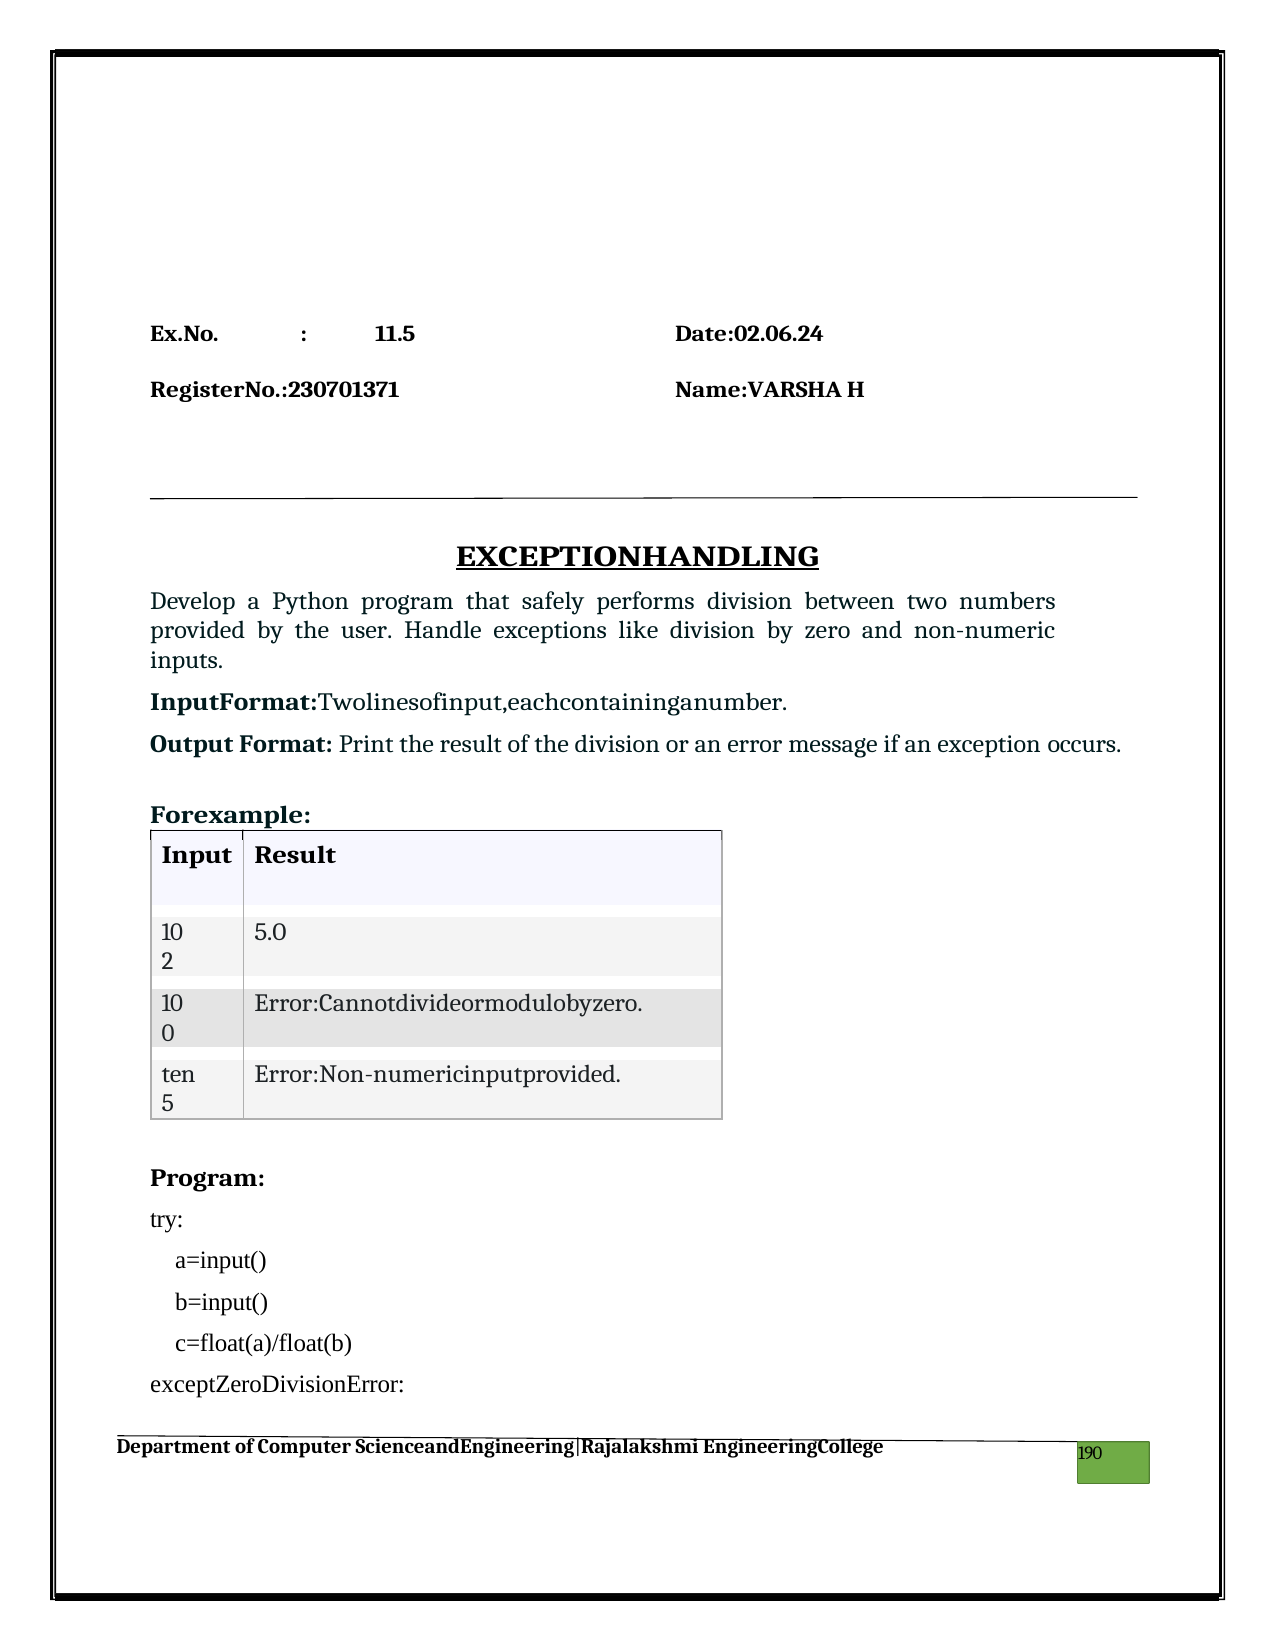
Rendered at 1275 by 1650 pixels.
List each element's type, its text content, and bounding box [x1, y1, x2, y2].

text Ex.No. : 11.5 Date:02.06.24 [150, 321, 1160, 347]
text Develop a Python program that safely performs division between two numbers provided by the user. Handle exceptions like division by zero and non-numeric inputs. [150, 587, 1057, 675]
table_cell Error:Cannotdivideormodulobyzero. [244, 989, 721, 1047]
picture [56, 51, 1218, 56]
text exceptZeroDivisionError: [150, 1369, 1160, 1398]
picture [151, 831, 242, 840]
text a=input() b=input() c=float(a)/float(b) [175, 1246, 357, 1356]
table_header Input [152, 840, 243, 905]
table_cell 10 0 [152, 989, 243, 1047]
table_cell Error:Non-numericinputprovided. [244, 1060, 721, 1118]
subtitle EXCEPTIONHANDLING [144, 540, 1131, 573]
text Forexample: [150, 801, 1160, 830]
table_cell 5.0 [244, 917, 721, 976]
table_cell ten 5 [152, 1060, 243, 1118]
text Output Format: Print the result of the division or an error message if an exception occurs. [150, 730, 1122, 758]
text Program: [150, 1163, 1160, 1192]
text RegisterNo.:230701371 Name:VARSHA H [150, 376, 1160, 403]
text try: [150, 1204, 1160, 1233]
table_cell 10 2 [152, 917, 243, 976]
text InputFormat:Twolinesofinput,eachcontaininganumber. [150, 688, 1160, 716]
picture [56, 1595, 1218, 1600]
table_header Result [244, 840, 721, 905]
picture [243, 831, 721, 840]
